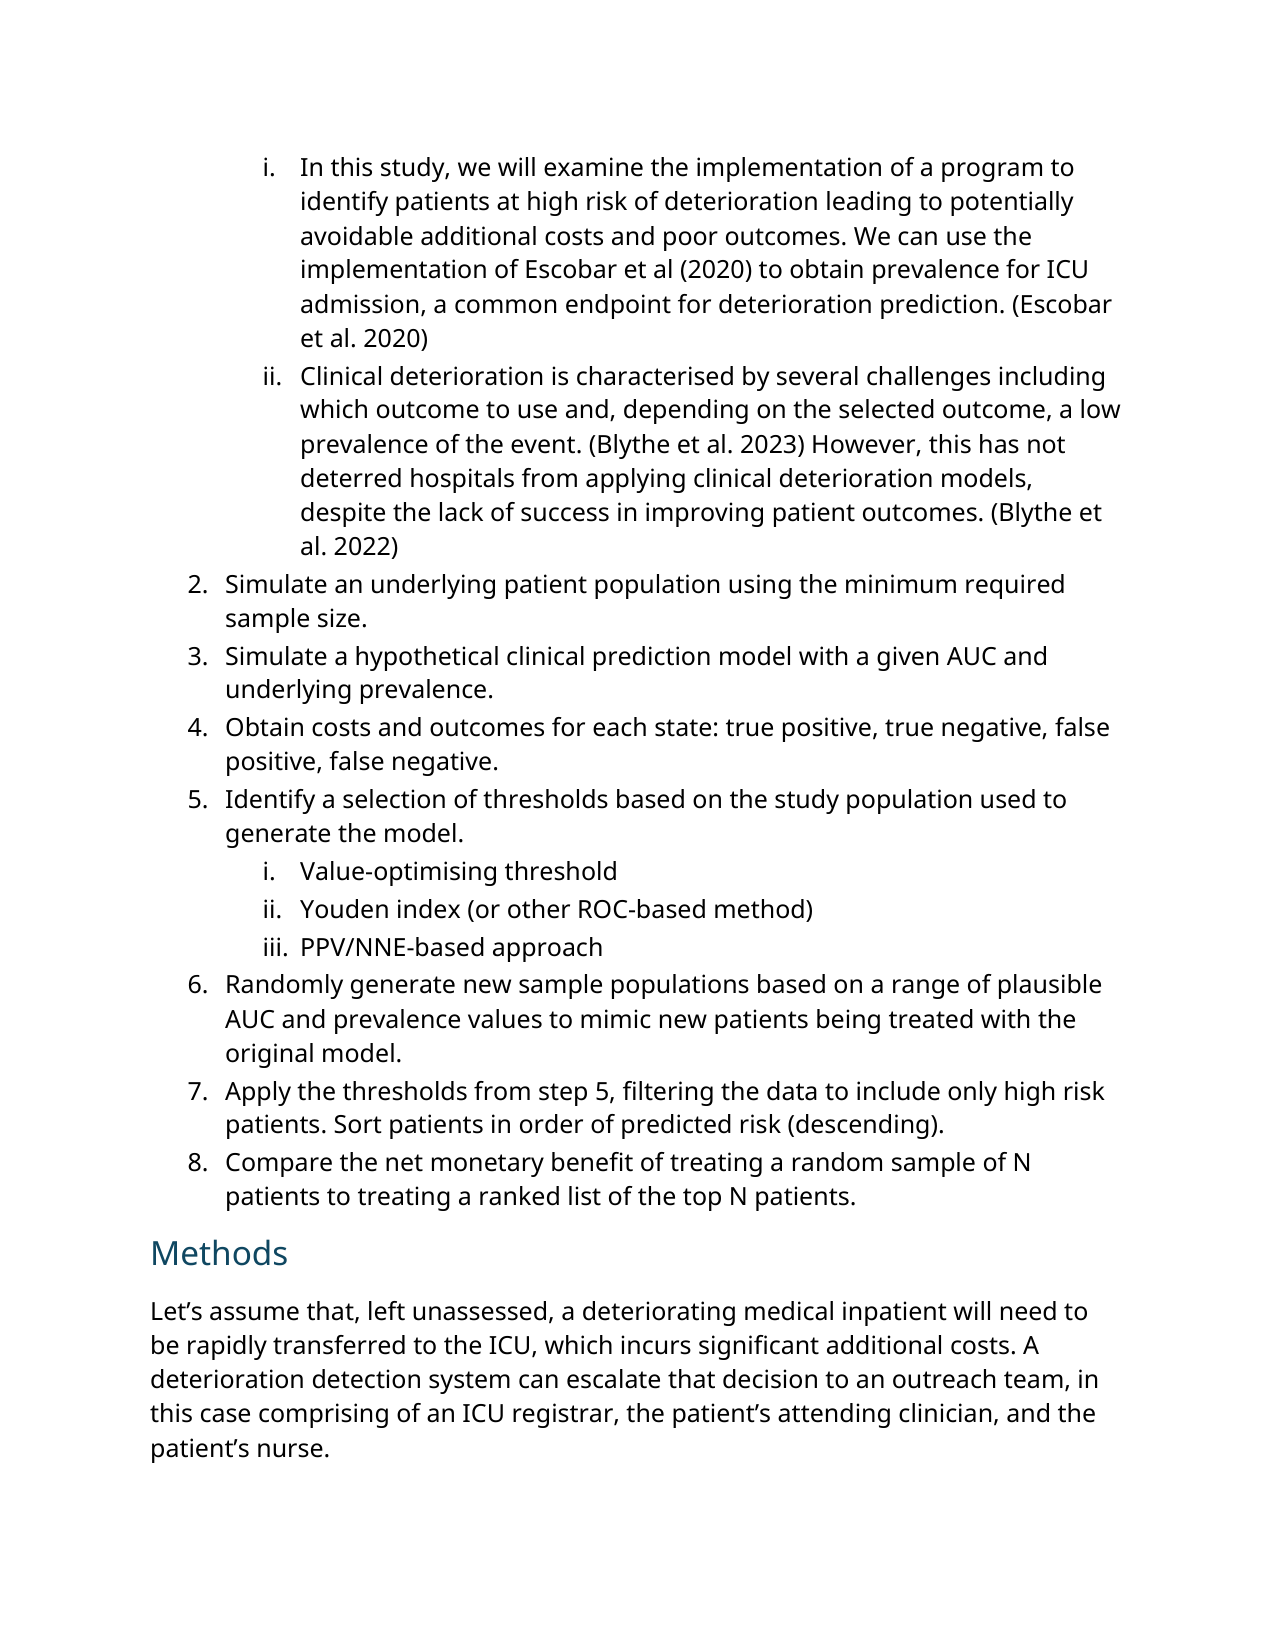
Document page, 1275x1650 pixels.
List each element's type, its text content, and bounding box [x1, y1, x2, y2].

list Identify a selection of thresholds based on the study population used to generate the model. [187, 782, 1125, 850]
list Simulate a hypothetical clinical prediction model with a given AUC and underlying prevalence. [187, 638, 1125, 706]
subtitle Methods [150, 1230, 1125, 1275]
text Let’s assume that, left unassessed, a deteriorating medical inpatient will need to be rapidly transferred to the ICU, which incurs significant additional costs. A deterioration detection system can escalate that decision to an outreach team, in this case comprising of an ICU registrar, the patient’s attending clinician, and the patient’s nurse. [150, 1294, 1125, 1464]
list Obtain costs and outcomes for each state: true positive, true negative, false positive, false negative. [187, 710, 1125, 778]
list Randomly generate new sample populations based on a range of plausible AUC and prevalence values to mimic new patients being treated with the original model. [187, 967, 1125, 1069]
list Value-optimising threshold [262, 854, 1125, 888]
list Youden index (or other ROC-based method) [262, 892, 1125, 926]
list PPV/NNE-based approach [262, 929, 1125, 963]
list In this study, we will examine the implementation of a program to identify patients at high risk of deterioration leading to potentially avoidable additional costs and poor outcomes. We can use the implementation of Escobar et al (2020) to obtain prevalence for ICU admission, a common endpoint for deterioration prediction. (Escobar et al. 2020) [262, 150, 1125, 354]
list Apply the thresholds from step 5, filtering the data to include only high risk patients. Sort patients in order of predicted risk (descending). [187, 1073, 1125, 1141]
list Clinical deterioration is characterised by several challenges including which outcome to use and, depending on the selected outcome, a low prevalence of the event. (Blythe et al. 2023) However, this has not deterred hospitals from applying clinical deterioration models, despite the lack of success in improving patient outcomes. (Blythe et al. 2022) [262, 358, 1125, 562]
list Compare the net monetary benefit of treating a random sample of N patients to treating a ranked list of the top N patients. [187, 1145, 1125, 1213]
list Simulate an underlying patient population using the minimum required sample size. [187, 566, 1125, 634]
